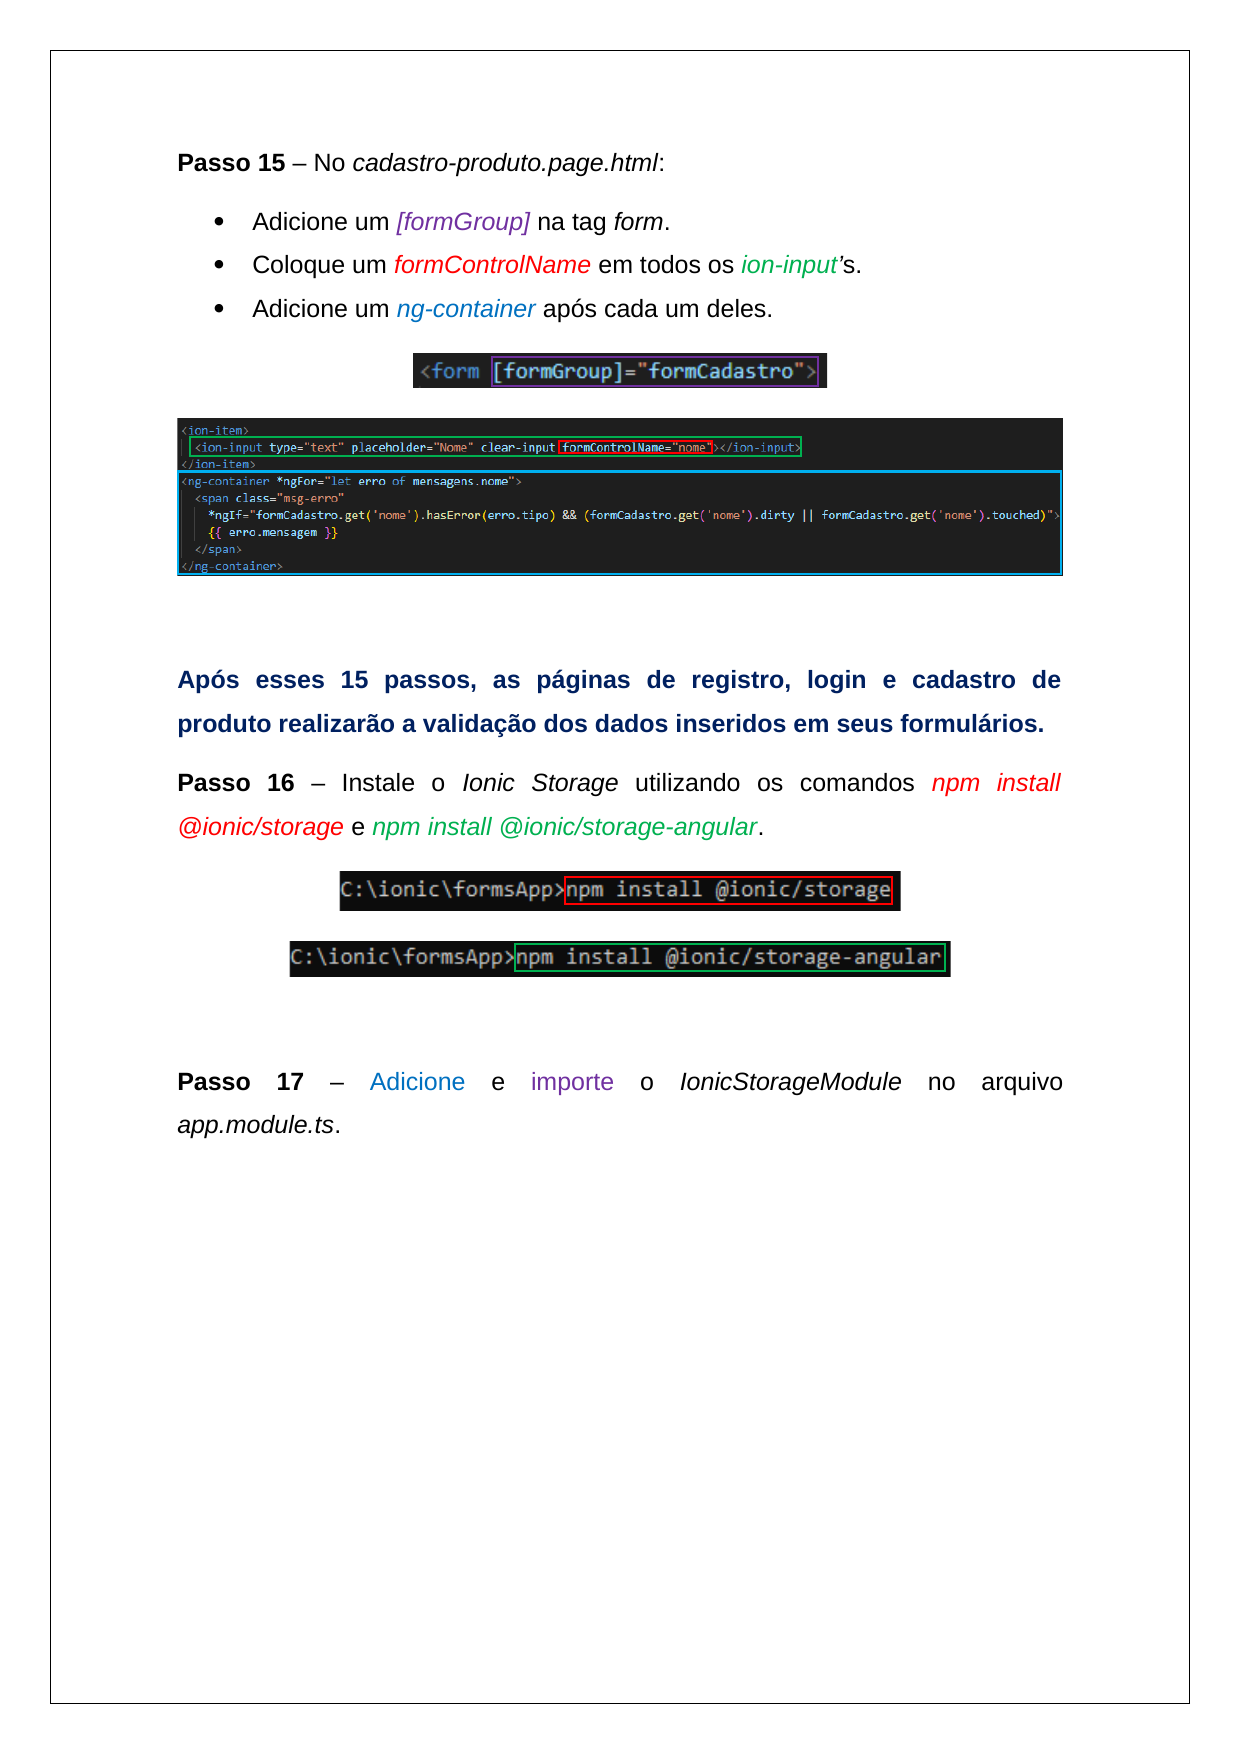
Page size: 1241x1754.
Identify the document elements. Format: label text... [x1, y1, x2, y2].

picture [339, 871, 901, 911]
picture [413, 353, 828, 388]
picture [289, 941, 951, 977]
text Após esses 15 passos, as páginas de registro, login e cadastro de produto realizarão a validação dos dados inseridos em seus formulários. [177, 666, 1063, 737]
picture [177, 418, 1063, 469]
text Passo 15 – No cadastro-produto.page.html: [177, 147, 1063, 176]
list Adicione um [formGroup] na tag form. [214, 207, 1063, 236]
list Coloque um formControlName em todos os ion-input’s. [214, 251, 1063, 279]
picture [180, 474, 1059, 572]
text Passo 17 – Adicione e importe o IonicStorageModule no arquivo app.module.ts. [177, 1067, 1063, 1139]
text Passo 16 – Instale o Ionic Storage utilizando os comandos npm install @ionic/storage e npm install @ionic/storage-angular. [177, 768, 1063, 840]
list Adicione um ng-container após cada um deles. [214, 294, 1063, 323]
